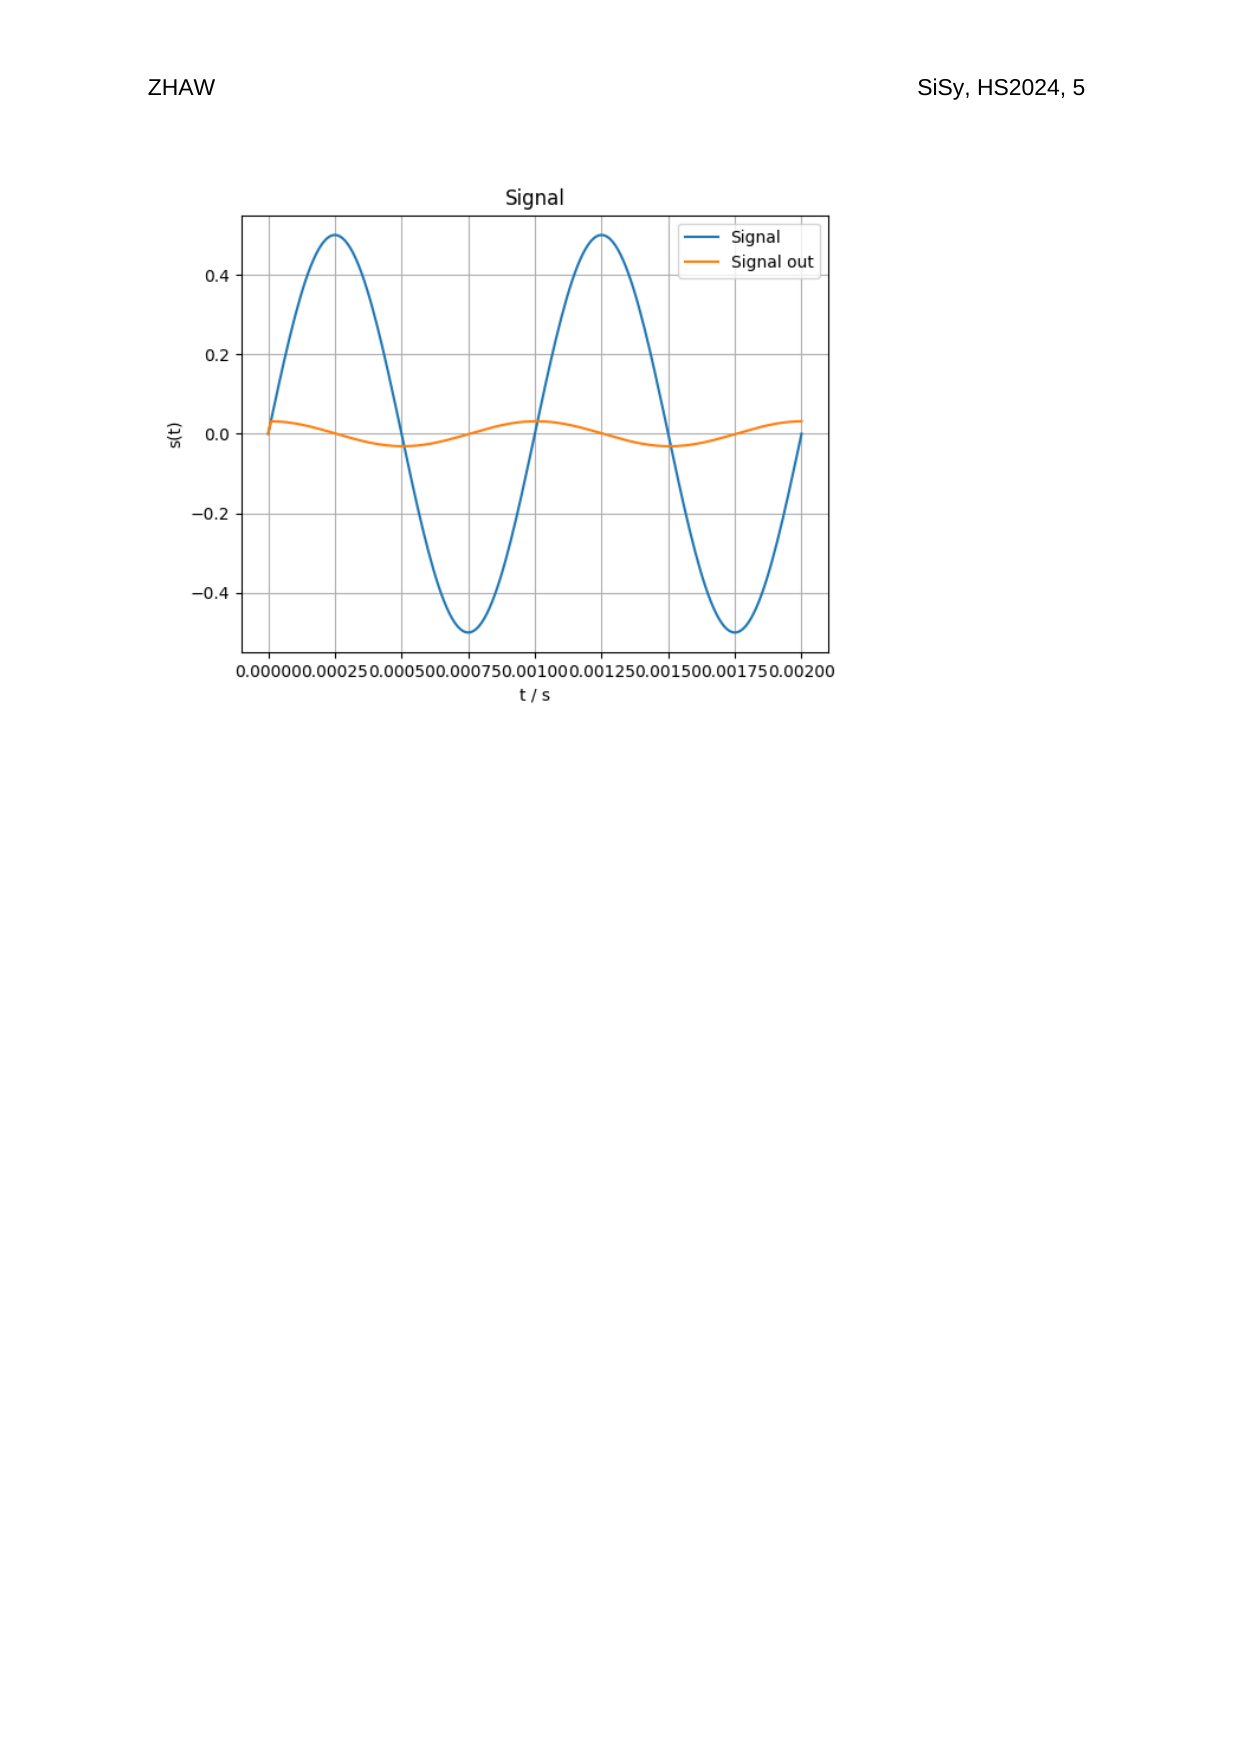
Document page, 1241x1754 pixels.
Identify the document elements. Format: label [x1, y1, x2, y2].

picture [147, 147, 904, 715]
